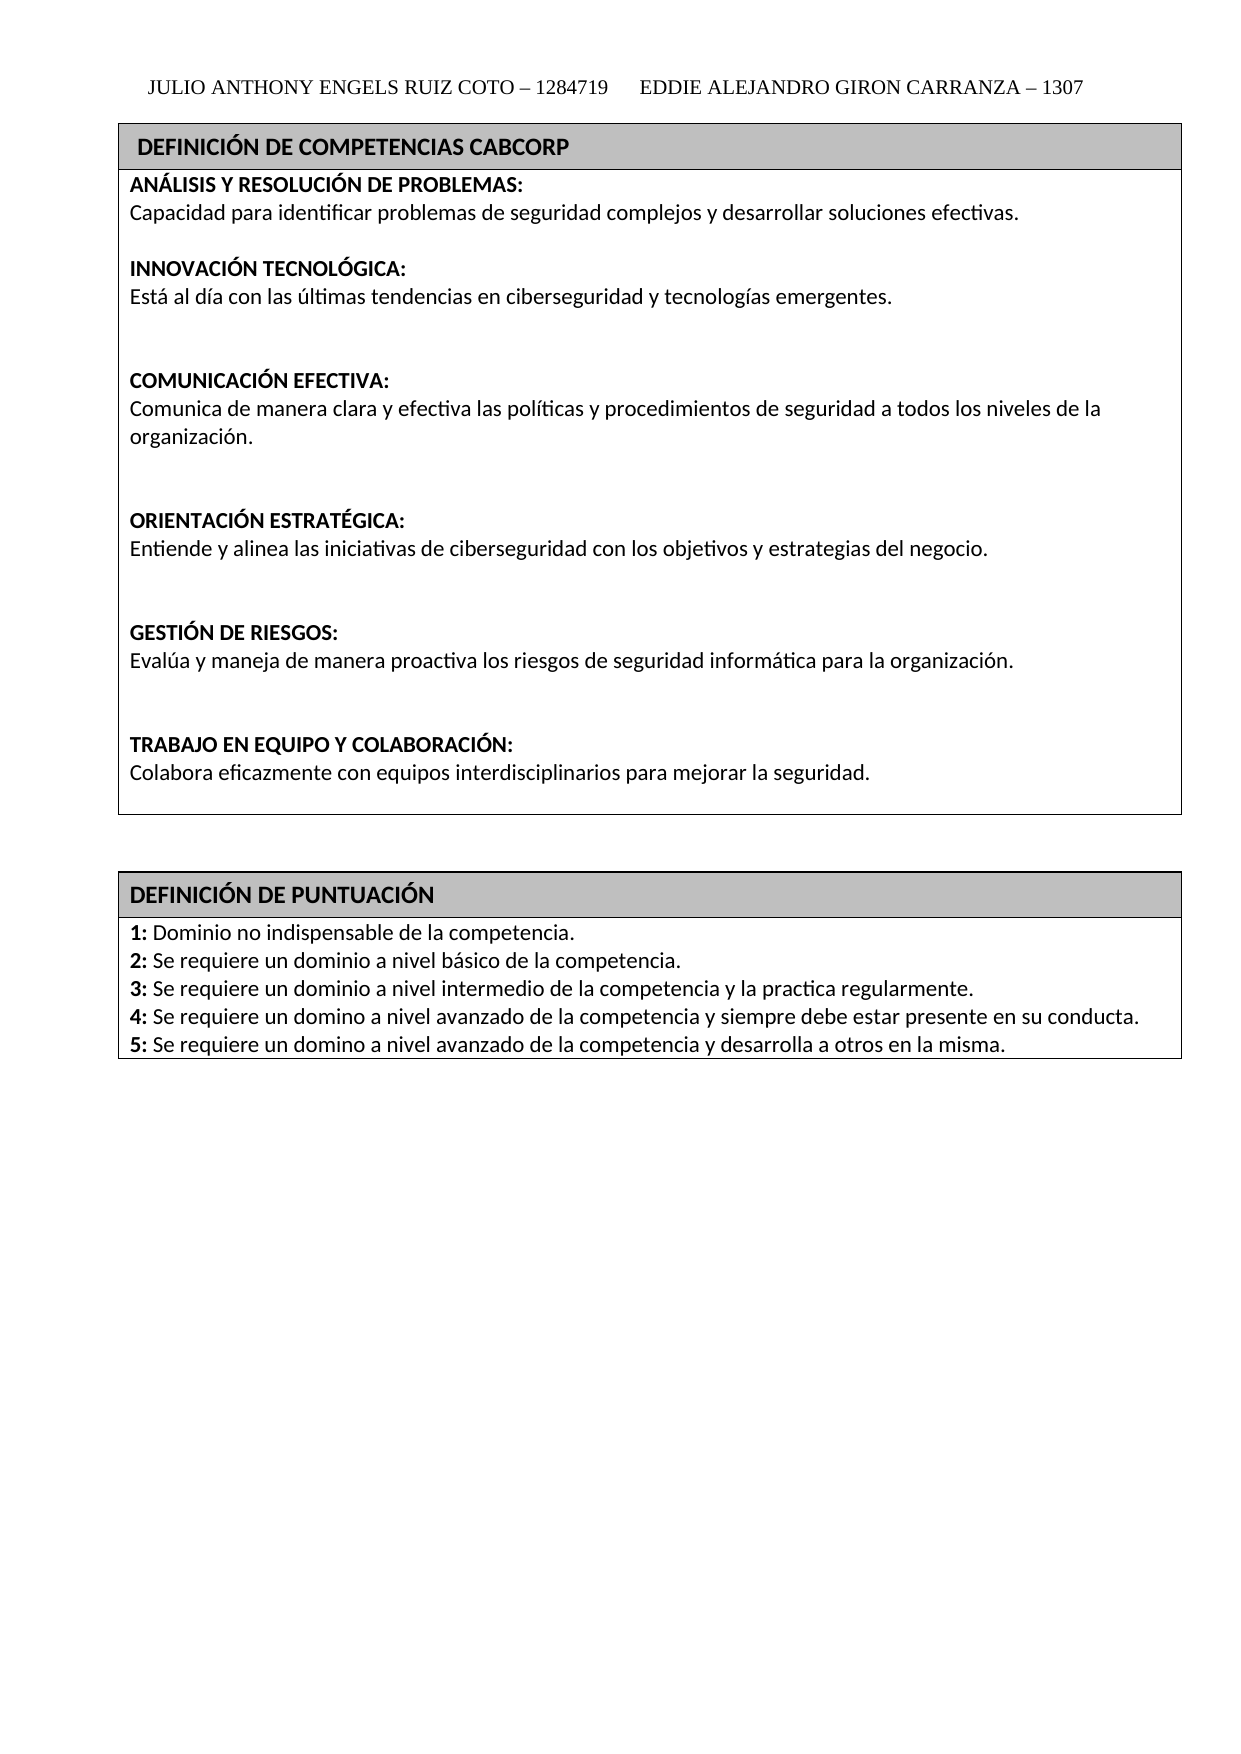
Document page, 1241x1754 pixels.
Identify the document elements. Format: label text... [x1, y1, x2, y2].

table_cell ANÁLISIS Y RESOLUCIÓN DE PROBLEMAS: Capacidad para identificar problemas de seguridad complejos y desarrollar soluciones efectivas. [119, 170, 1181, 226]
table_cell TRABAJO EN EQUIPO Y COLABORACIÓN: Colabora eficazmente con equipos interdisciplinarios para mejorar la seguridad. [119, 702, 1181, 814]
table_header DEFINICIÓN DE PUNTUACIÓN [119, 873, 1181, 917]
table_cell GESTIÓN DE RIESGOS: Evalúa y maneja de manera proactiva los riesgos de seguridad informática para la organización. [119, 590, 1181, 702]
table_cell COMUNICACIÓN EFECTIVA: Comunica de manera clara y efectiva las políticas y procedimientos de seguridad a todos los niveles de la organización. [119, 338, 1181, 478]
table_cell INNOVACIÓN TECNOLÓGICA: Está al día con las últimas tendencias en ciberseguridad y tecnologías emergentes. [119, 226, 1181, 338]
table_cell 1: Dominio no indispensable de la competencia. 2: Se requiere un dominio a nivel básico de la competencia. 3: Se requiere un dominio a nivel intermedio de la competencia y la practica regularmente. 4: Se requiere un domino a nivel avanzado de la competencia y siempre debe estar presente en su conducta. 5: Se requiere un domino a nivel avanzado de la competencia y desarrolla a otros en la misma. [119, 918, 1181, 1058]
table_header DEFINICIÓN DE COMPETENCIAS CABCORP [119, 124, 1181, 169]
table_cell ORIENTACIÓN ESTRATÉGICA: Entiende y alinea las iniciativas de ciberseguridad con los objetivos y estrategias del negocio. [119, 478, 1181, 590]
